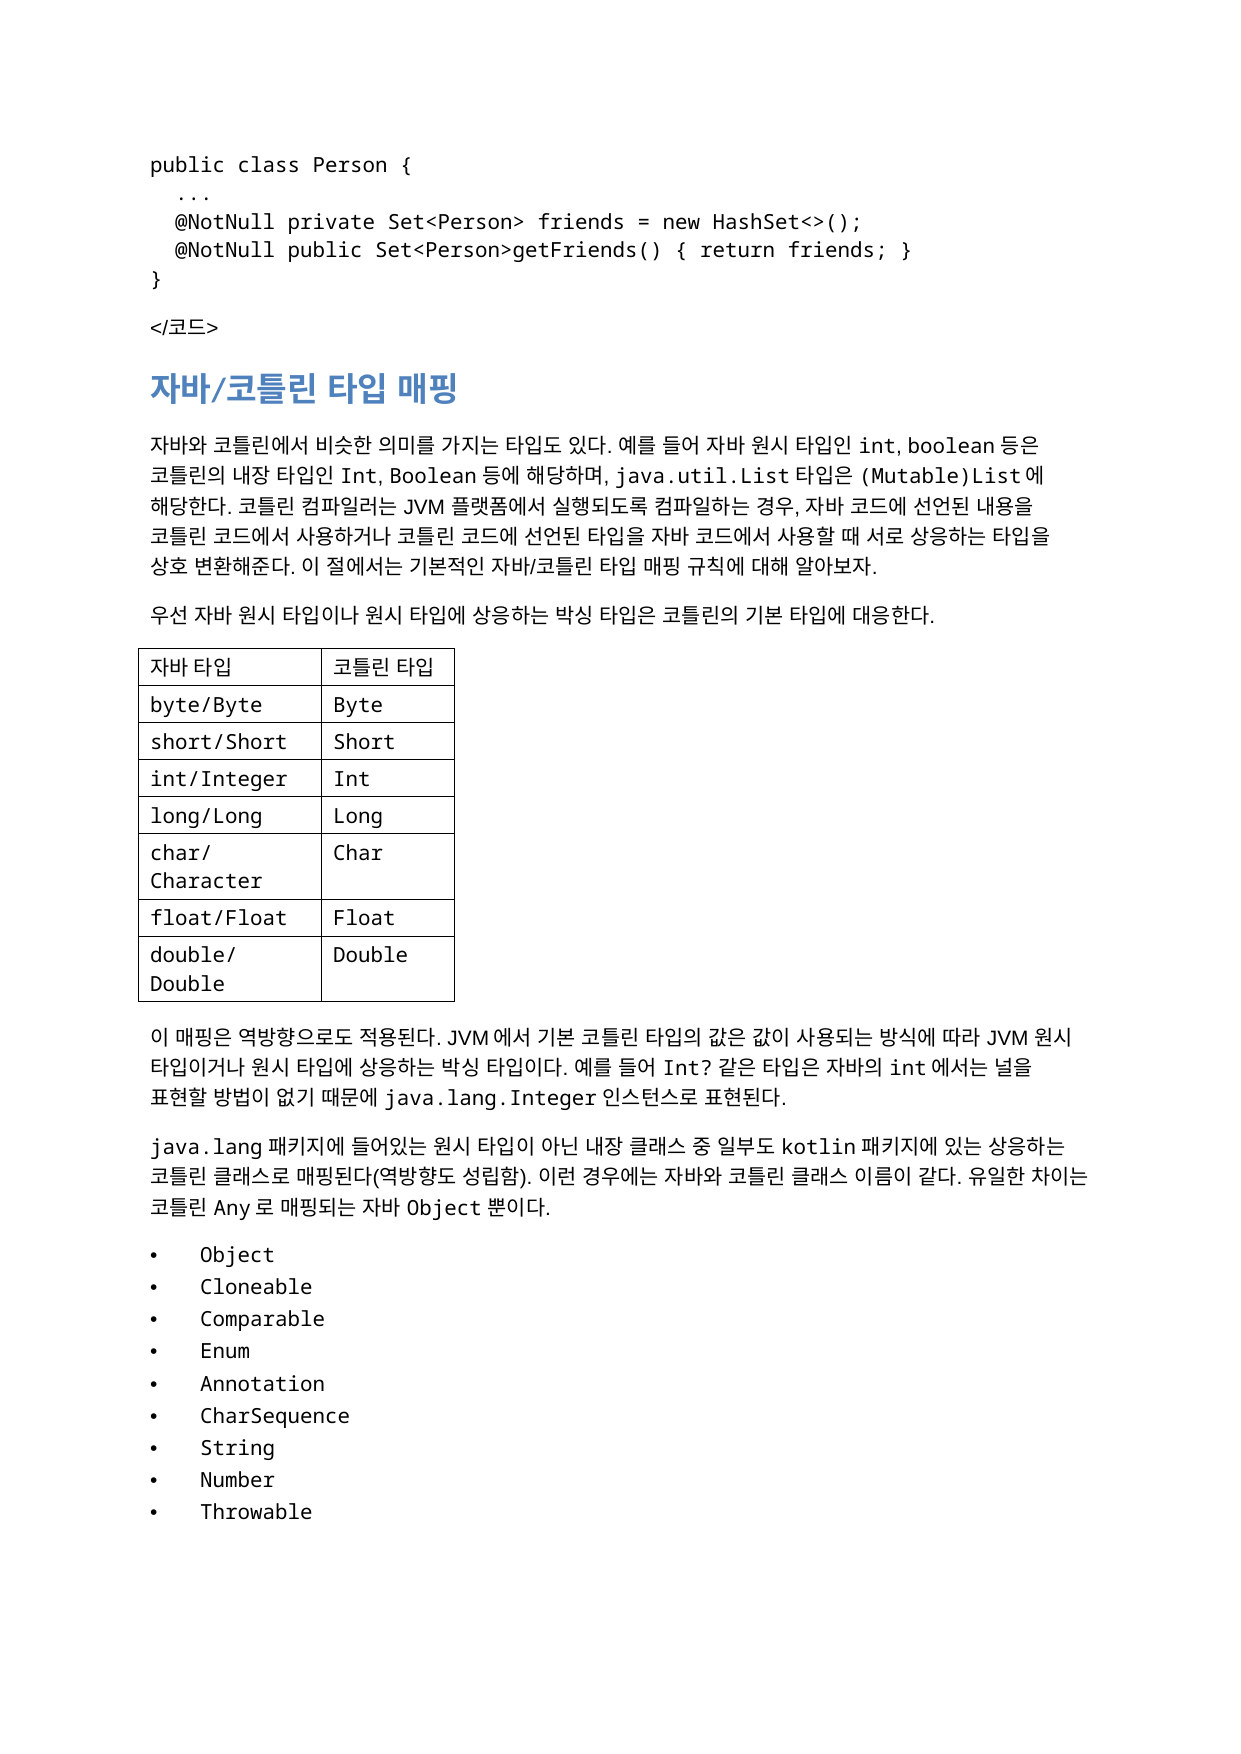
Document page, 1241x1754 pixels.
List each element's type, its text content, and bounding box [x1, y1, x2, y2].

text public class Person { ... @NotNull private Set<Person> friends = new HashSet<>(); @NotNull public Set<Person>getFriends() { return friends; } } [150, 150, 1090, 292]
list Enum [150, 1336, 1090, 1365]
text 우선 자바 원시 타입이나 원시 타입에 상응하는 박싱 타입은 코틀린의 기본 타입에 대응한다. [150, 599, 1090, 629]
list Cloneable [150, 1272, 1090, 1301]
table_cell byte/Byte [139, 686, 321, 722]
table_cell Short [322, 723, 454, 759]
list Annotation [150, 1369, 1090, 1397]
table_cell short/Short [139, 723, 321, 759]
list Throwable [150, 1497, 1090, 1526]
table_cell Long [322, 797, 454, 833]
table_cell Float [322, 900, 454, 936]
table_header 자바 타입 [139, 649, 321, 685]
text </코드> [150, 313, 1090, 341]
table_cell double/Double [139, 937, 321, 1001]
table_cell int/Integer [139, 760, 321, 796]
table_cell char/Character [139, 834, 321, 898]
table_cell float/Float [139, 900, 321, 936]
table_header 코틀린 타입 [322, 649, 454, 685]
table_cell Char [322, 834, 454, 898]
list Object [150, 1240, 1090, 1268]
table_cell long/Long [139, 797, 321, 833]
table_cell Byte [322, 686, 454, 722]
subtitle 자바/코틀린 타입 매핑 [150, 362, 1090, 411]
list Number [150, 1465, 1090, 1494]
text java.lang 패키지에 들어있는 원시 타입이 아닌 내장 클래스 중 일부도 kotlin 패키지에 있는 상응하는 코틀린 클래스로 매핑된다(역방향도 성립함). 이런 경우에는 자바와 코틀린 클래스 이름이 같다. 유일한 차이는 코틀린 Any로 매핑되는 자바 Object 뿐이다. [150, 1130, 1090, 1221]
list Comparable [150, 1304, 1090, 1333]
text 이 매핑은 역방향으로도 적용된다. JVM에서 기본 코틀린 타입의 값은 값이 사용되는 방식에 따라 JVM 원시 타입이거나 원시 타입에 상응하는 박싱 타입이다. 예를 들어 Int? 같은 타입은 자바의 int에서는 널을 표현할 방법이 없기 때문에 java.lang.Integer 인스턴스로 표현된다. [150, 1021, 1090, 1112]
table_cell Int [322, 760, 454, 796]
text 자바와 코틀린에서 비슷한 의미를 가지는 타입도 있다. 예를 들어 자바 원시 타입인 int, boolean 등은 코틀린의 내장 타입인 Int, Boolean 등에 해당하며, java.util.List 타입은 (Mutable)List에 해당한다. 코틀린 컴파일러는 JVM 플랫폼에서 실행되도록 컴파일하는 경우, 자바 코드에 선언된 내용을 코틀린 코드에서 사용하거나 코틀린 코드에 선언된 타입을 자바 코드에서 사용할 때 서로 상응하는 타입을 상호 변환해준다. 이 절에서는 기본적인 자바/코틀린 타입 매핑 규칙에 대해 알아보자. [150, 429, 1090, 581]
list String [150, 1433, 1090, 1461]
list CharSequence [150, 1401, 1090, 1429]
table_cell Double [322, 937, 454, 1001]
